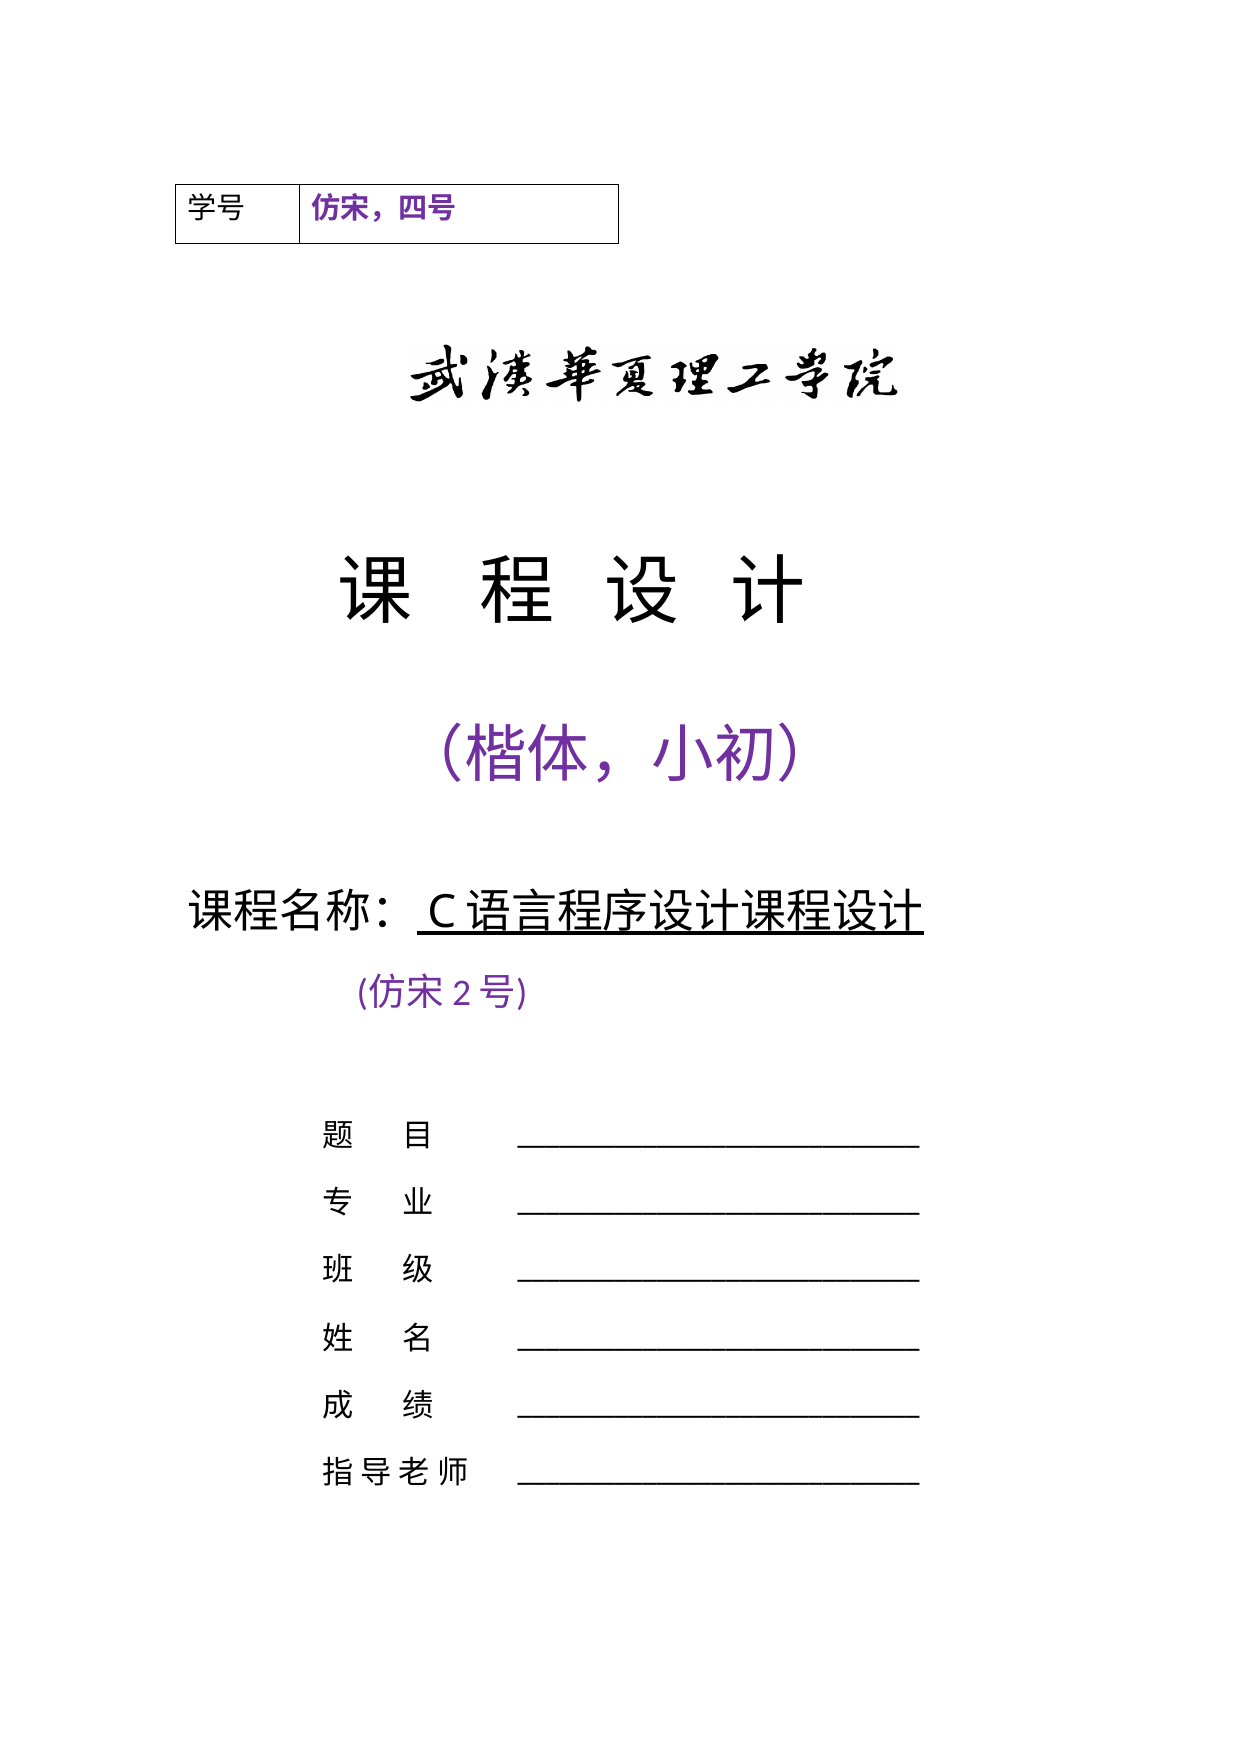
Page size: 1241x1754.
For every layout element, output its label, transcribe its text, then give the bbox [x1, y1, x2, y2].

table_cell 成 绩 [311, 1380, 506, 1447]
table_header 仿宋，四号 [300, 185, 618, 243]
table_cell _____________________________ [506, 1447, 1098, 1492]
table_cell _____________________________ [506, 1380, 1098, 1447]
text 课程名称： C语言程序设计课程设计 [187, 859, 1053, 957]
picture [404, 344, 898, 402]
table_header 题 目 [311, 1110, 506, 1177]
table_cell 专 业 [311, 1177, 506, 1244]
table_cell _____________________________ [506, 1313, 1098, 1380]
table_cell 姓 名 [311, 1313, 506, 1380]
text 课 程 设 计 [187, 519, 1053, 649]
text （楷体，小初） [187, 704, 1053, 794]
table_cell _____________________________ [506, 1244, 1098, 1313]
table_cell _____________________________ [506, 1177, 1098, 1244]
table_cell 指 导 老 师 [311, 1447, 506, 1492]
table_cell 班 级 [311, 1244, 506, 1313]
table_header 学号 [176, 185, 299, 243]
table_header _____________________________ [506, 1110, 1098, 1177]
text (仿宋 2号) [187, 957, 1053, 1022]
